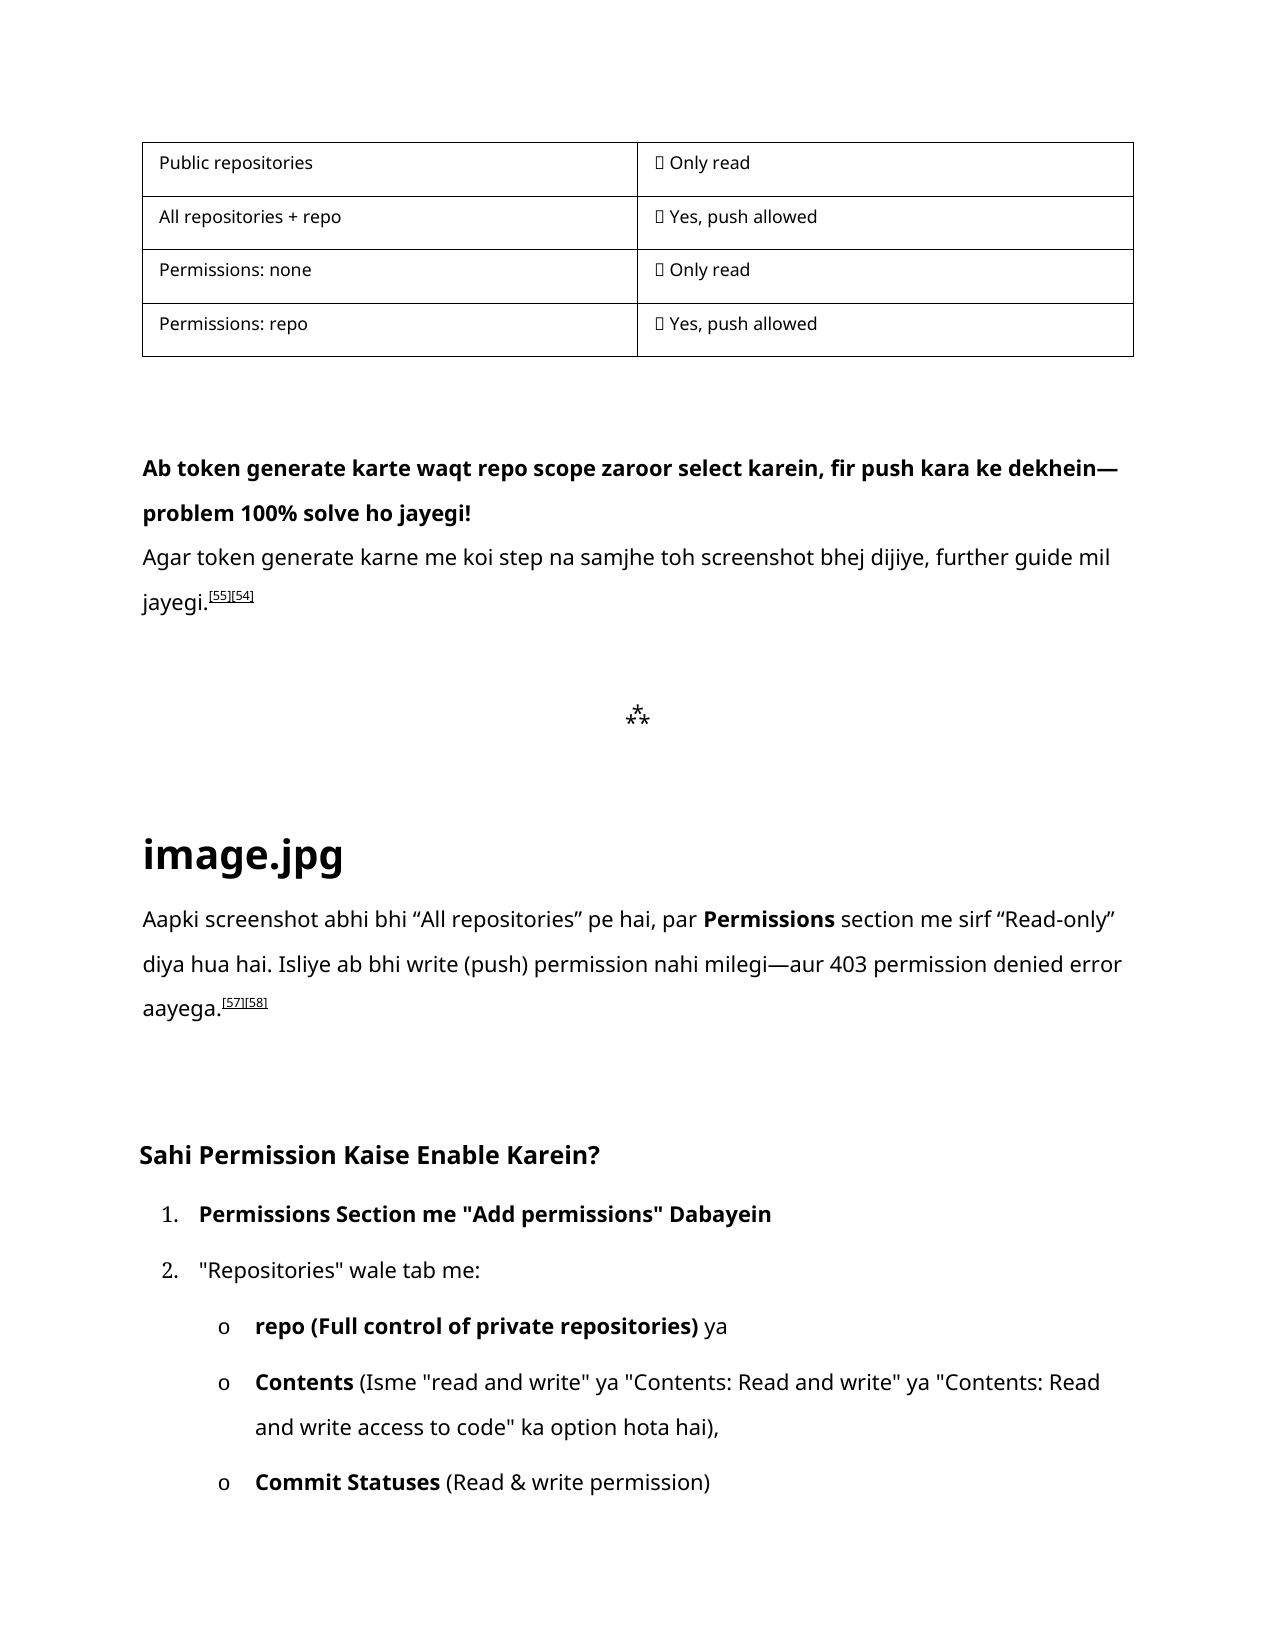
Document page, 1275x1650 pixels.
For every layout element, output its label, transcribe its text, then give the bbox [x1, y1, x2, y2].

table_cell Permissions: repo [143, 304, 637, 356]
table_cell Permissions: none [143, 250, 637, 303]
list repo (Full control of private repositories) ya [217, 1311, 1133, 1341]
table_cell ❌ Only read [638, 250, 1133, 303]
table_cell ❌ Only read [638, 143, 1133, 196]
text ⁂ [142, 698, 1133, 728]
list Permissions Section me "Add permissions" Dabayein [161, 1199, 1133, 1229]
table_cell Public repositories [143, 143, 637, 196]
list "Repositories" wale tab me: [161, 1255, 1133, 1285]
table_cell All repositories + repo [143, 197, 637, 249]
text Aapki screenshot abhi bhi “All repositories” pe hai, par Permissions section me sirf “Read-only” diya hua hai. Isliye ab bhi write (push) permission nahi milegi—aur 403 permission denied error aayega.[57][58] [142, 904, 1133, 1023]
text Sahi Permission Kaise Enable Karein? [139, 1137, 1133, 1172]
text image.jpg [142, 826, 1133, 881]
table_cell ✅ Yes, push allowed [638, 304, 1133, 356]
text Ab token generate karte waqt repo scope zaroor select karein, fir push kara ke dekhein—problem 100% solve ho jayegi! Agar token generate karne me koi step na samjhe toh screenshot bhej dijiye, further guide mil jayegi.[55][54] [142, 453, 1133, 661]
table_cell ✅ Yes, push allowed [638, 197, 1133, 249]
list Contents (Isme "read and write" ya "Contents: Read and write" ya "Contents: Read and write access to code" ka option hota hai), [217, 1367, 1133, 1441]
list Commit Statuses (Read & write permission) [217, 1467, 1133, 1497]
